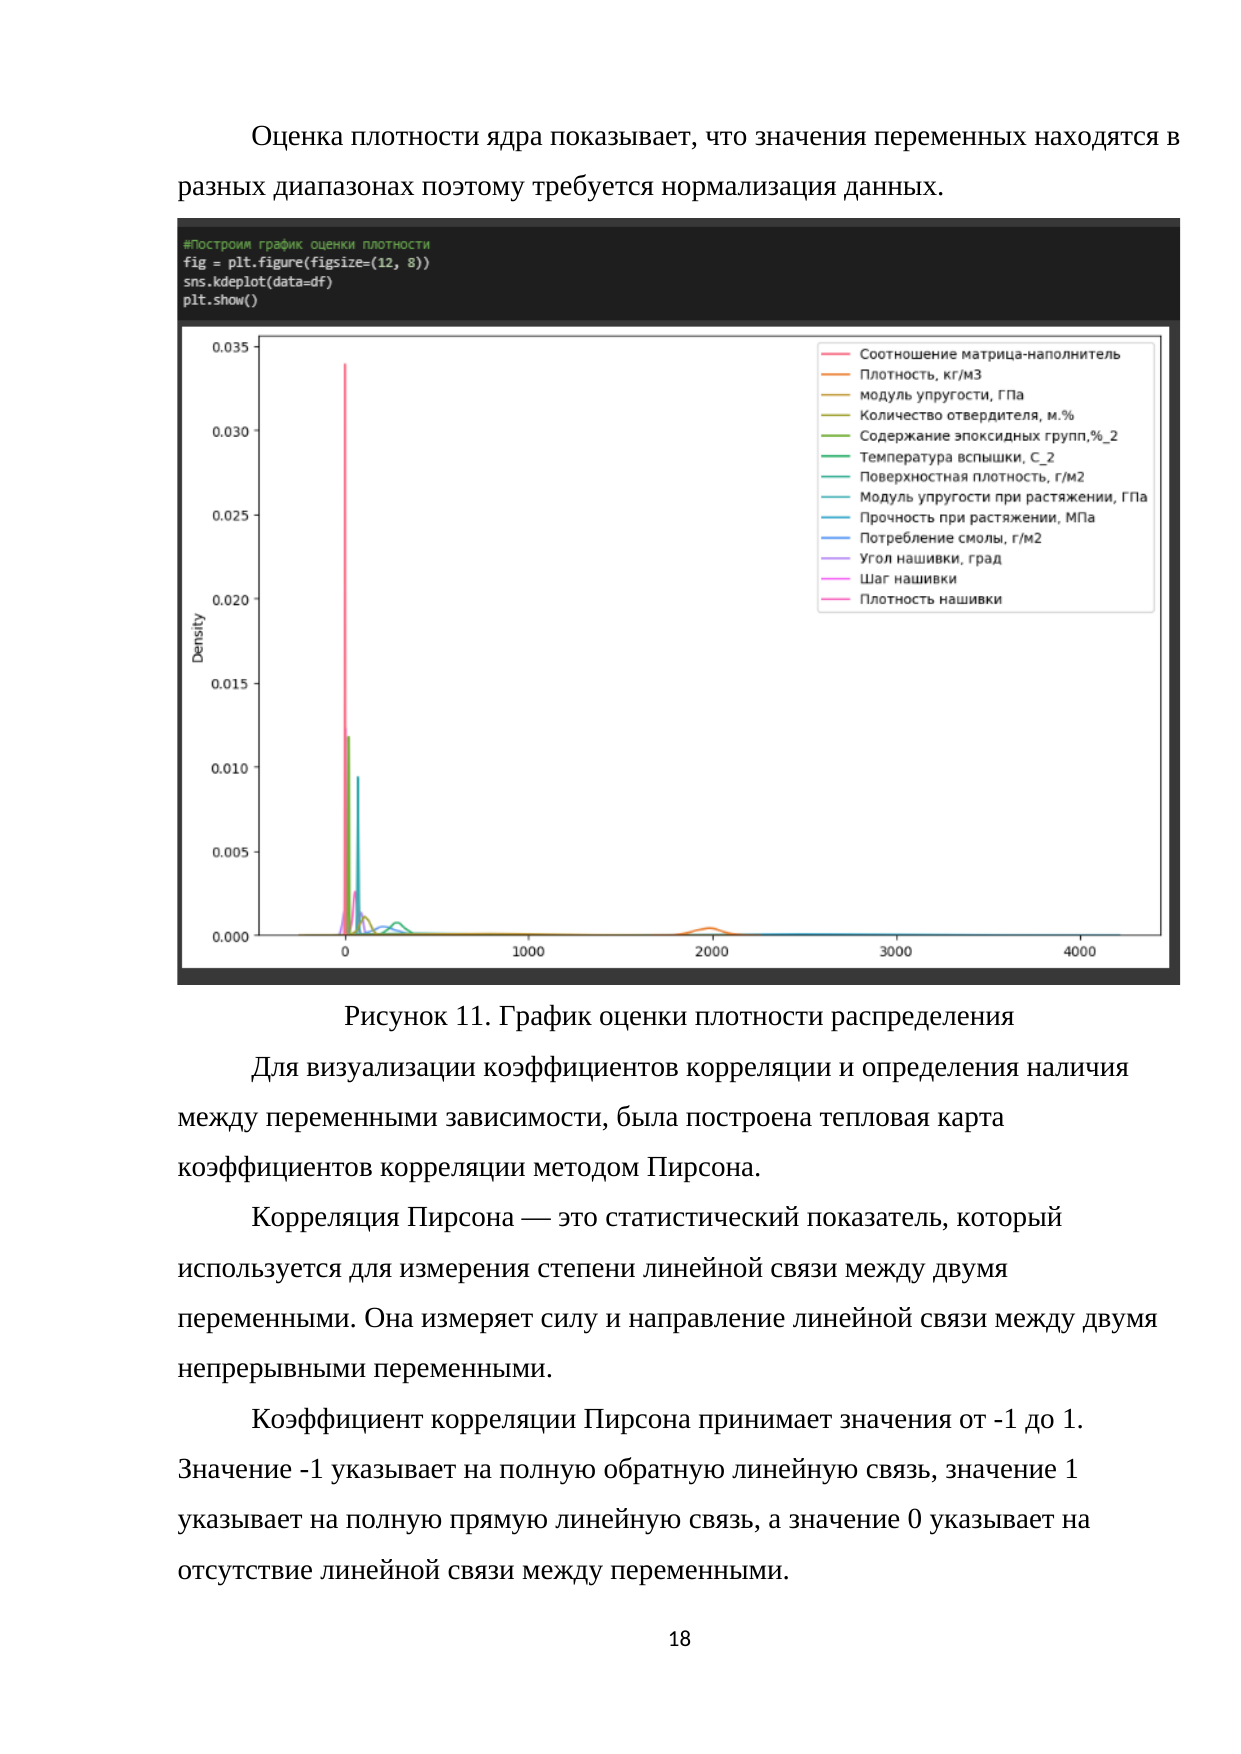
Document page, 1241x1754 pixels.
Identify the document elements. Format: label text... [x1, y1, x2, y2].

picture [177, 218, 1181, 985]
text Оценка плотности ядра показывает, что значения переменных находятся в разных диапазонах поэтому требуется нормализация данных. [177, 118, 1181, 202]
text Рисунок 11. График оценки плотности распределения [177, 998, 1181, 1032]
text Для визуализации коэффициентов корреляции и определения наличия между переменными зависимости, была построена тепловая карта коэффициентов корреляции методом Пирсона. [177, 1049, 1181, 1183]
text Корреляция Пирсона — это статистический показатель, который используется для измерения степени линейной связи между двумя переменными. Она измеряет силу и направление линейной связи между двумя непрерывными переменными. [177, 1199, 1181, 1384]
text Коэффициент корреляции Пирсона принимает значения от -1 до 1. Значение -1 указывает на полную обратную линейную связь, значение 1 указывает на полную прямую линейную связь, а значение 0 указывает на отсутствие линейной связи между переменными. [177, 1401, 1181, 1585]
